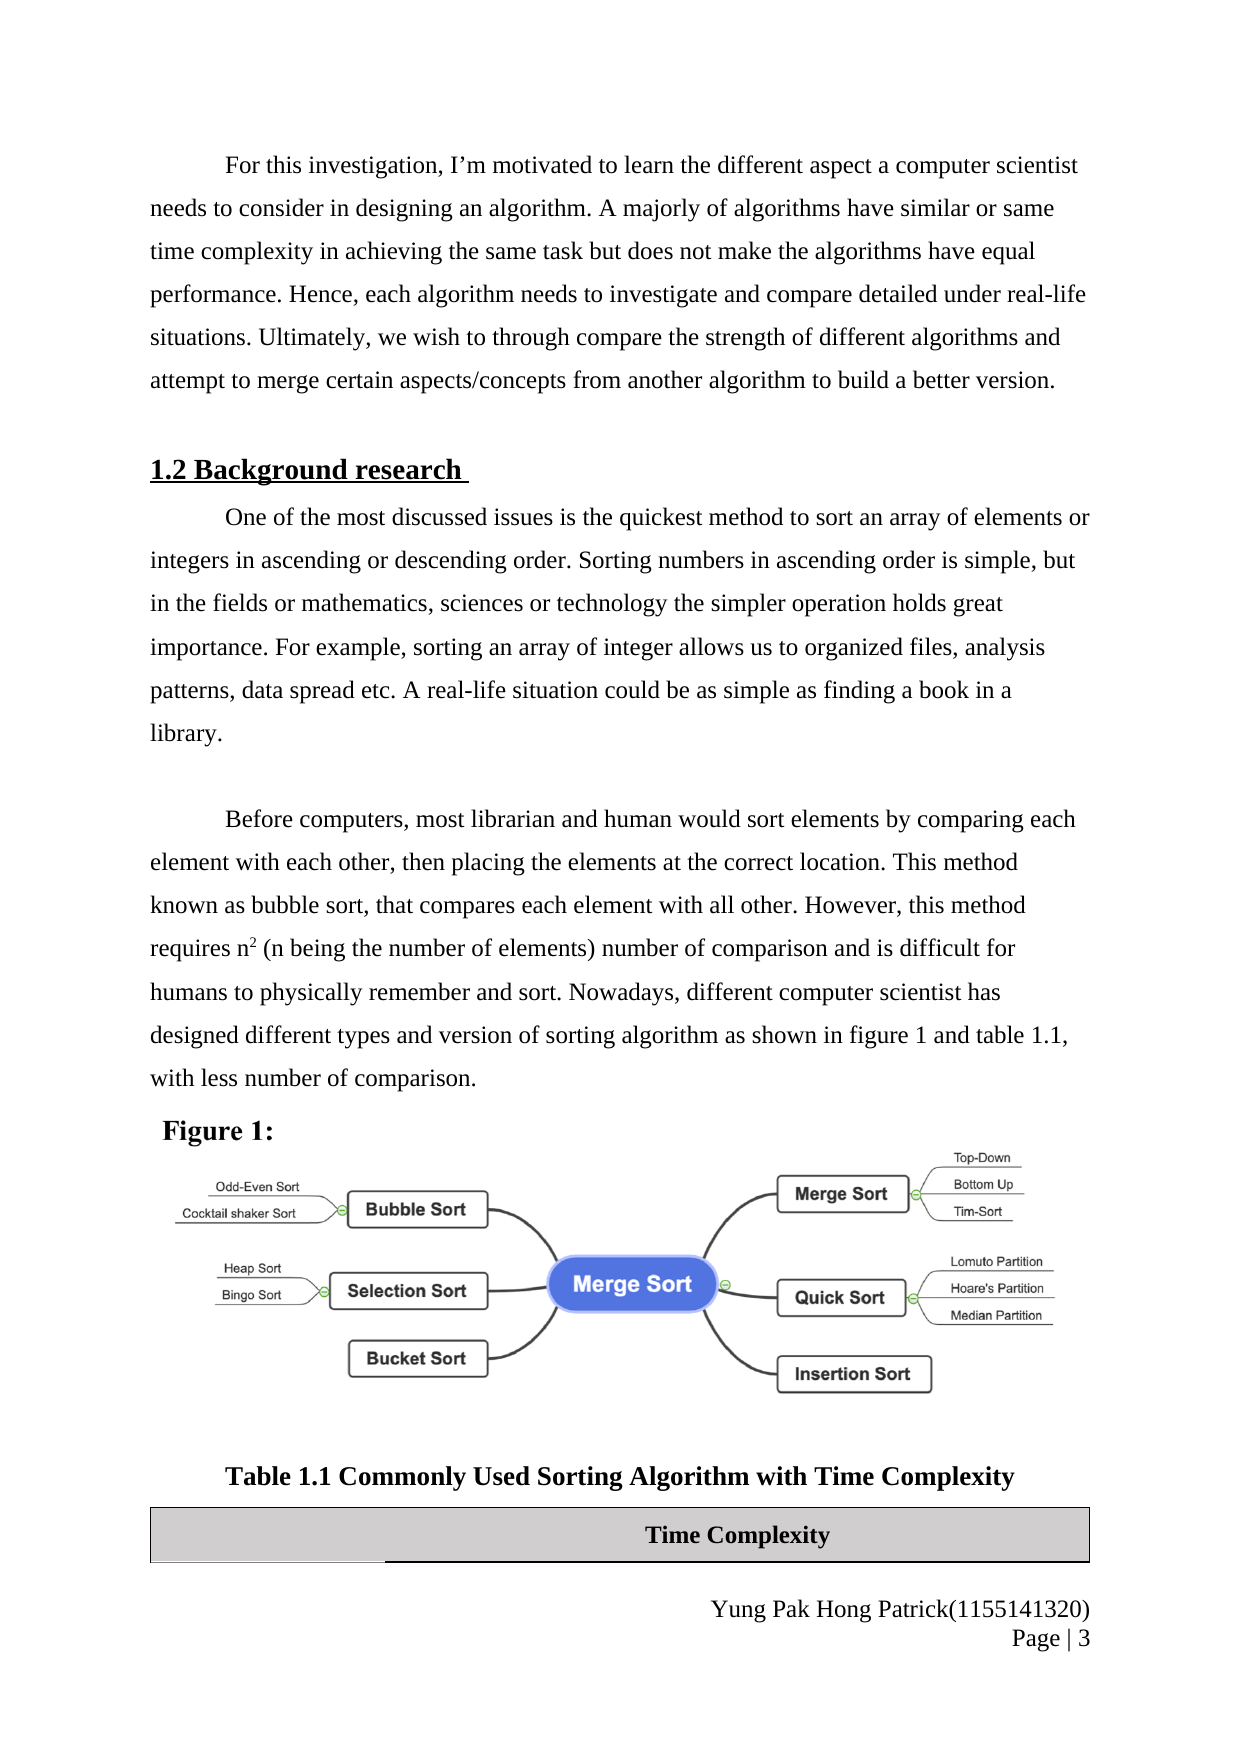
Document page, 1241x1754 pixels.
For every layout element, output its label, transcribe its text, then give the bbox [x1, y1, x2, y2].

table_header [151, 1508, 385, 1561]
text One of the most discussed issues is the quickest method to sort an array of elements or integers in ascending or descending order. Sorting numbers in ascending order is simple, but in the fields or mathematics, sciences or technology the simpler operation holds great importance. For example, sorting an array of integer allows us to organized files, analysis patterns, data spread etc. A real-life situation could be as simple as finding a book in a library. [150, 502, 1090, 747]
table_header Time Complexity [385, 1508, 1089, 1561]
text For this investigation, I’m motivated to learn the different aspect a computer scientist needs to consider in designing an algorithm. A majorly of algorithms have similar or same time complexity in achieving the same task but does not make the algorithms have equal performance. Hence, each algorithm needs to investigate and compare detailed under real-life situations. Ultimately, we wish to through compare the strength of different algorithms and attempt to merge certain aspects/concepts from another algorithm to build a better version. [150, 150, 1090, 394]
text Before computers, most librarian and human would sort elements by comparing each element with each other, then placing the elements at the correct location. This method known as bubble sort, that compares each element with all other. However, this method requires n2 (n being the number of elements) number of comparison and is difficult for humans to physically remember and sort. Nowadays, different computer scientist has designed different types and version of sorting algorithm as shown in figure 1 and table 1.1, with less number of comparison. [150, 804, 1090, 1092]
text 1.2 Background research [150, 452, 1090, 485]
picture [150, 1106, 1090, 1445]
text Table 1.1 Commonly Used Sorting Algorithm with Time Complexity [150, 1460, 1090, 1491]
